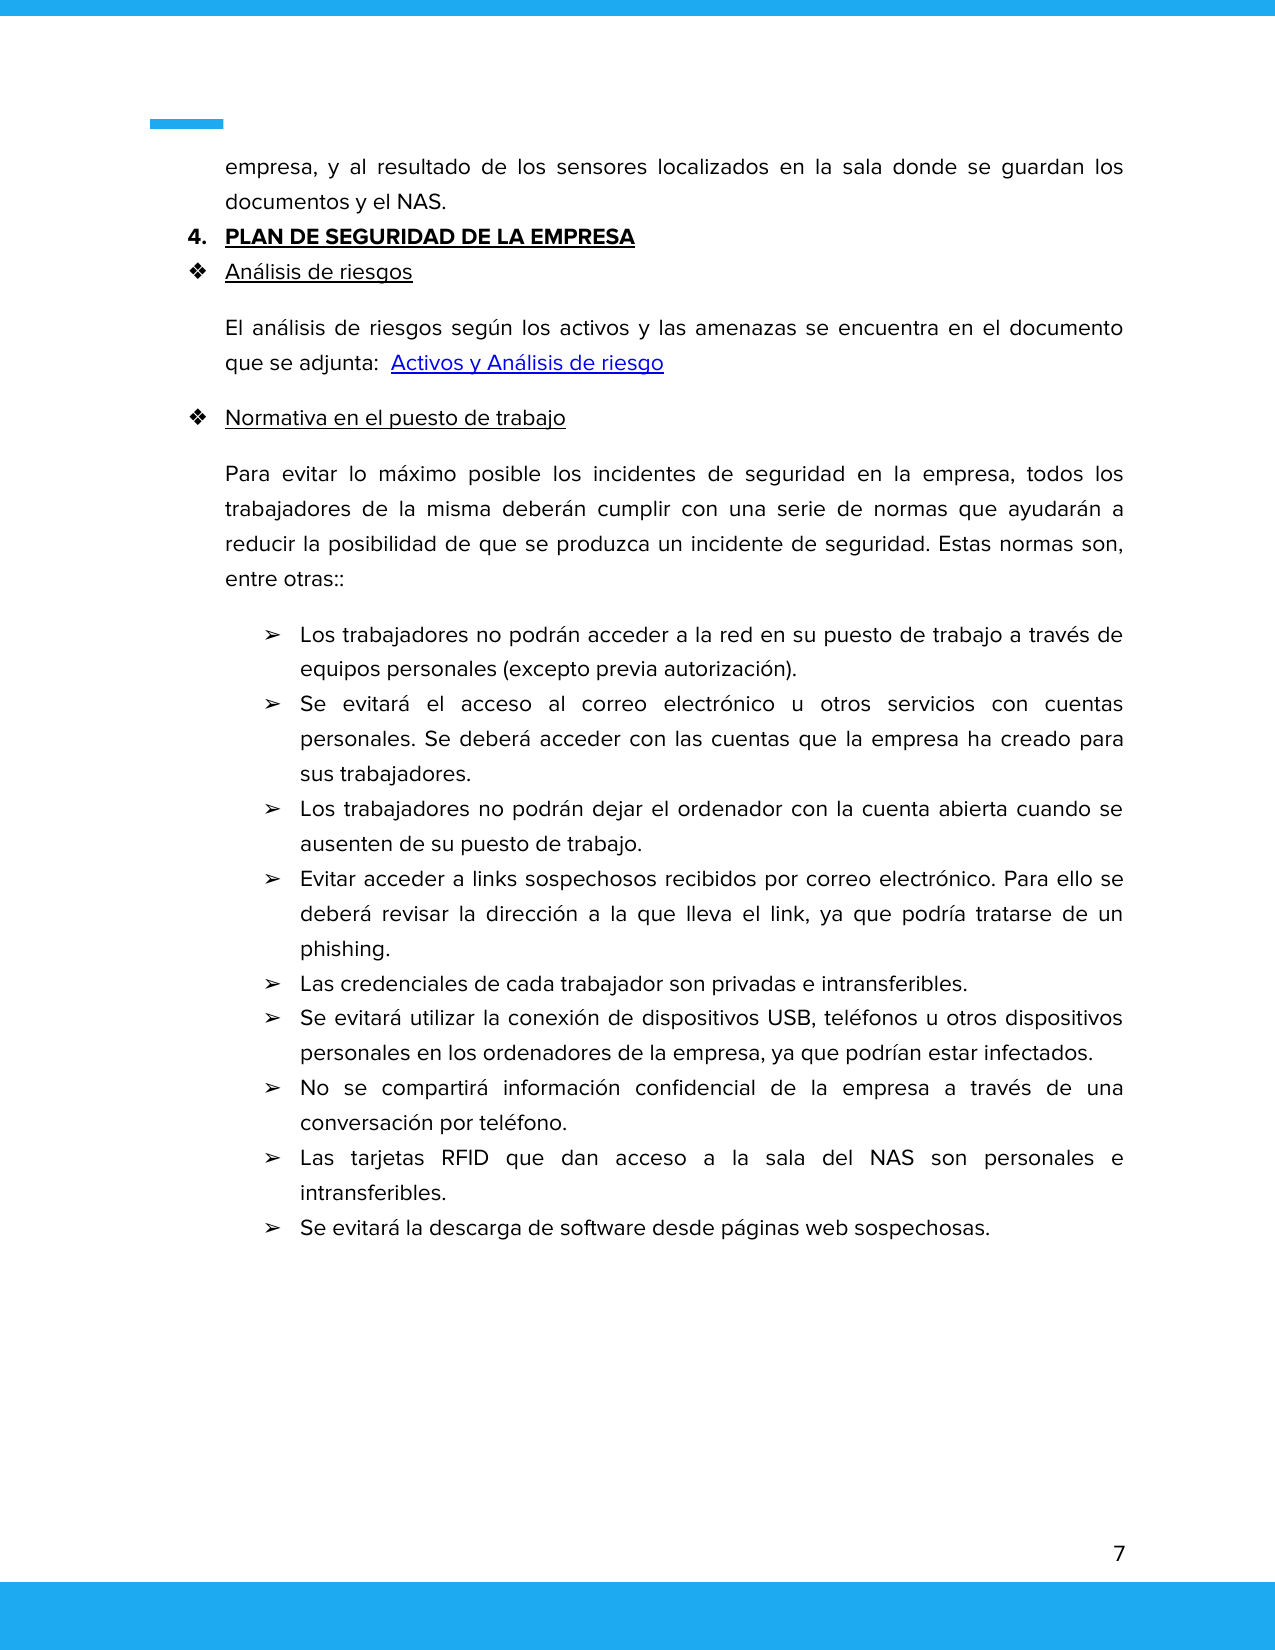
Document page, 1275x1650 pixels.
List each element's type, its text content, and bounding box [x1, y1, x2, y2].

picture [150, 119, 224, 129]
list Las tarjetas RFID que dan acceso a la sala del NAS son personales e intransferibles. [262, 1144, 1125, 1207]
list Se evitará utilizar la conexión de dispositivos USB, teléfonos u otros dispositivos personales en los ordenadores de la empresa, ya que podrían estar infectados. [262, 1005, 1125, 1068]
picture [0, 1582, 1275, 1650]
list No se compartirá información confidencial de la empresa a través de una conversación por teléfono. [262, 1074, 1125, 1137]
list Las credenciales de cada trabajador son privadas e intransferibles. [262, 970, 1125, 998]
list Se evitará la descarga de software desde páginas web sospechosas. [262, 1214, 1125, 1242]
text El análisis de riesgos según los activos y las amenazas se encuentra en el documento que se adjunta: Activos y Análisis de riesgo [225, 314, 1125, 377]
text Para evitar lo máximo posible los incidentes de seguridad en la empresa, todos los trabajadores de la misma deberán cumplir con una serie de normas que ayudarán a reducir la posibilidad de que se produzca un incidente de seguridad. Estas normas son, entre otras:: [225, 461, 1125, 593]
list Evitar acceder a links sospechosos recibidos por correo electrónico. Para ello se deberá revisar la dirección a la que lleva el link, ya que podría tratarse de un phishing. [262, 865, 1125, 963]
list Normativa en el puesto de trabajo [187, 405, 1125, 433]
picture [0, 0, 1275, 16]
list Los trabajadores no podrán acceder a la red en su puesto de trabajo a través de equipos personales (excepto previa autorización). [262, 621, 1125, 684]
list PLAN DE SEGURIDAD DE LA EMPRESA [187, 223, 1125, 251]
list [187, 154, 1125, 217]
list Se evitará el acceso al correo electrónico u otros servicios con cuentas personales. Se deberá acceder con las cuentas que la empresa ha creado para sus trabajadores. [262, 691, 1125, 788]
list Los trabajadores no podrán dejar el ordenador con la cuenta abierta cuando se ausenten de su puesto de trabajo. [262, 795, 1125, 858]
list Análisis de riesgos [187, 258, 1125, 286]
